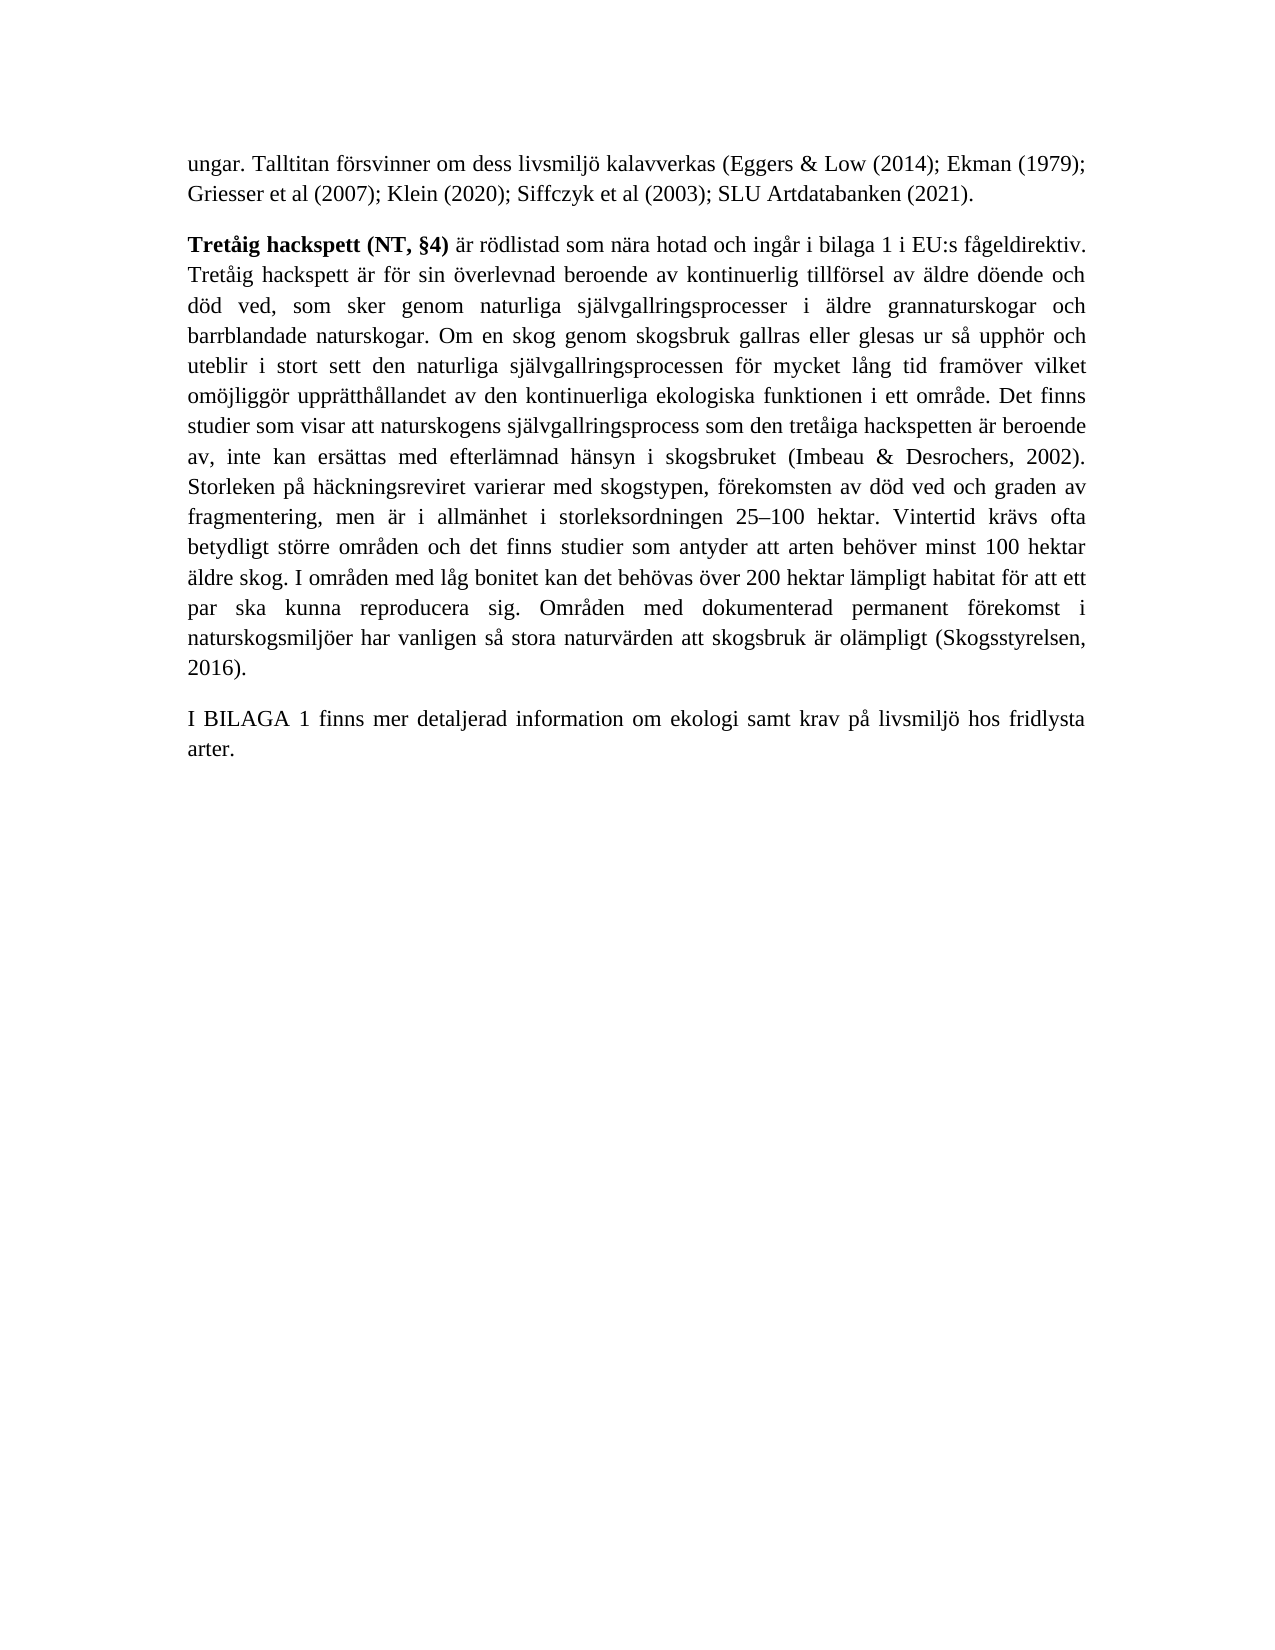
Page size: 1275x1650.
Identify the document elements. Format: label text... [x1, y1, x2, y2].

text Tretåig hackspett (NT, §4) är rödlistad som nära hotad och ingår i bilaga 1 i EU:s fågeldirektiv. Tretåig hackspett är för sin överlevnad beroende av kontinuerlig tillförsel av äldre döende och död ved, som sker genom naturliga självgallringsprocesser i äldre grannaturskogar och barrblandade naturskogar. Om en skog genom skogsbruk gallras eller glesas ur så upphör och uteblir i stort sett den naturliga självgallringsprocessen för mycket lång tid framöver vilket omöjliggör upprätthållandet av den kontinuerliga ekologiska funktionen i ett område. Det finns studier som visar att naturskogens självgallringsprocess som den tretåiga hackspetten är beroende av, inte kan ersättas med efterlämnad hänsyn i skogsbruket (Imbeau & Desrochers, 2002). Storleken på häckningsreviret varierar med skogstypen, förekomsten av död ved och graden av fragmentering, men är i allmänhet i storleksordningen 25–100 hektar. Vintertid krävs ofta betydligt större områden och det finns studier som antyder att arten behöver minst 100 hektar äldre skog. I områden med låg bonitet kan det behövas över 200 hektar lämpligt habitat för att ett par ska kunna reproducera sig. Områden med dokumenterad permanent förekomst i naturskogsmiljöer har vanligen så stora naturvärden att skogsbruk är olämpligt (Skogsstyrelsen, 2016). [187, 231, 1087, 681]
text I BILAGA 1 finns mer detaljerad information om ekologi samt krav på livsmiljö hos fridlysta arter. [187, 705, 1087, 762]
